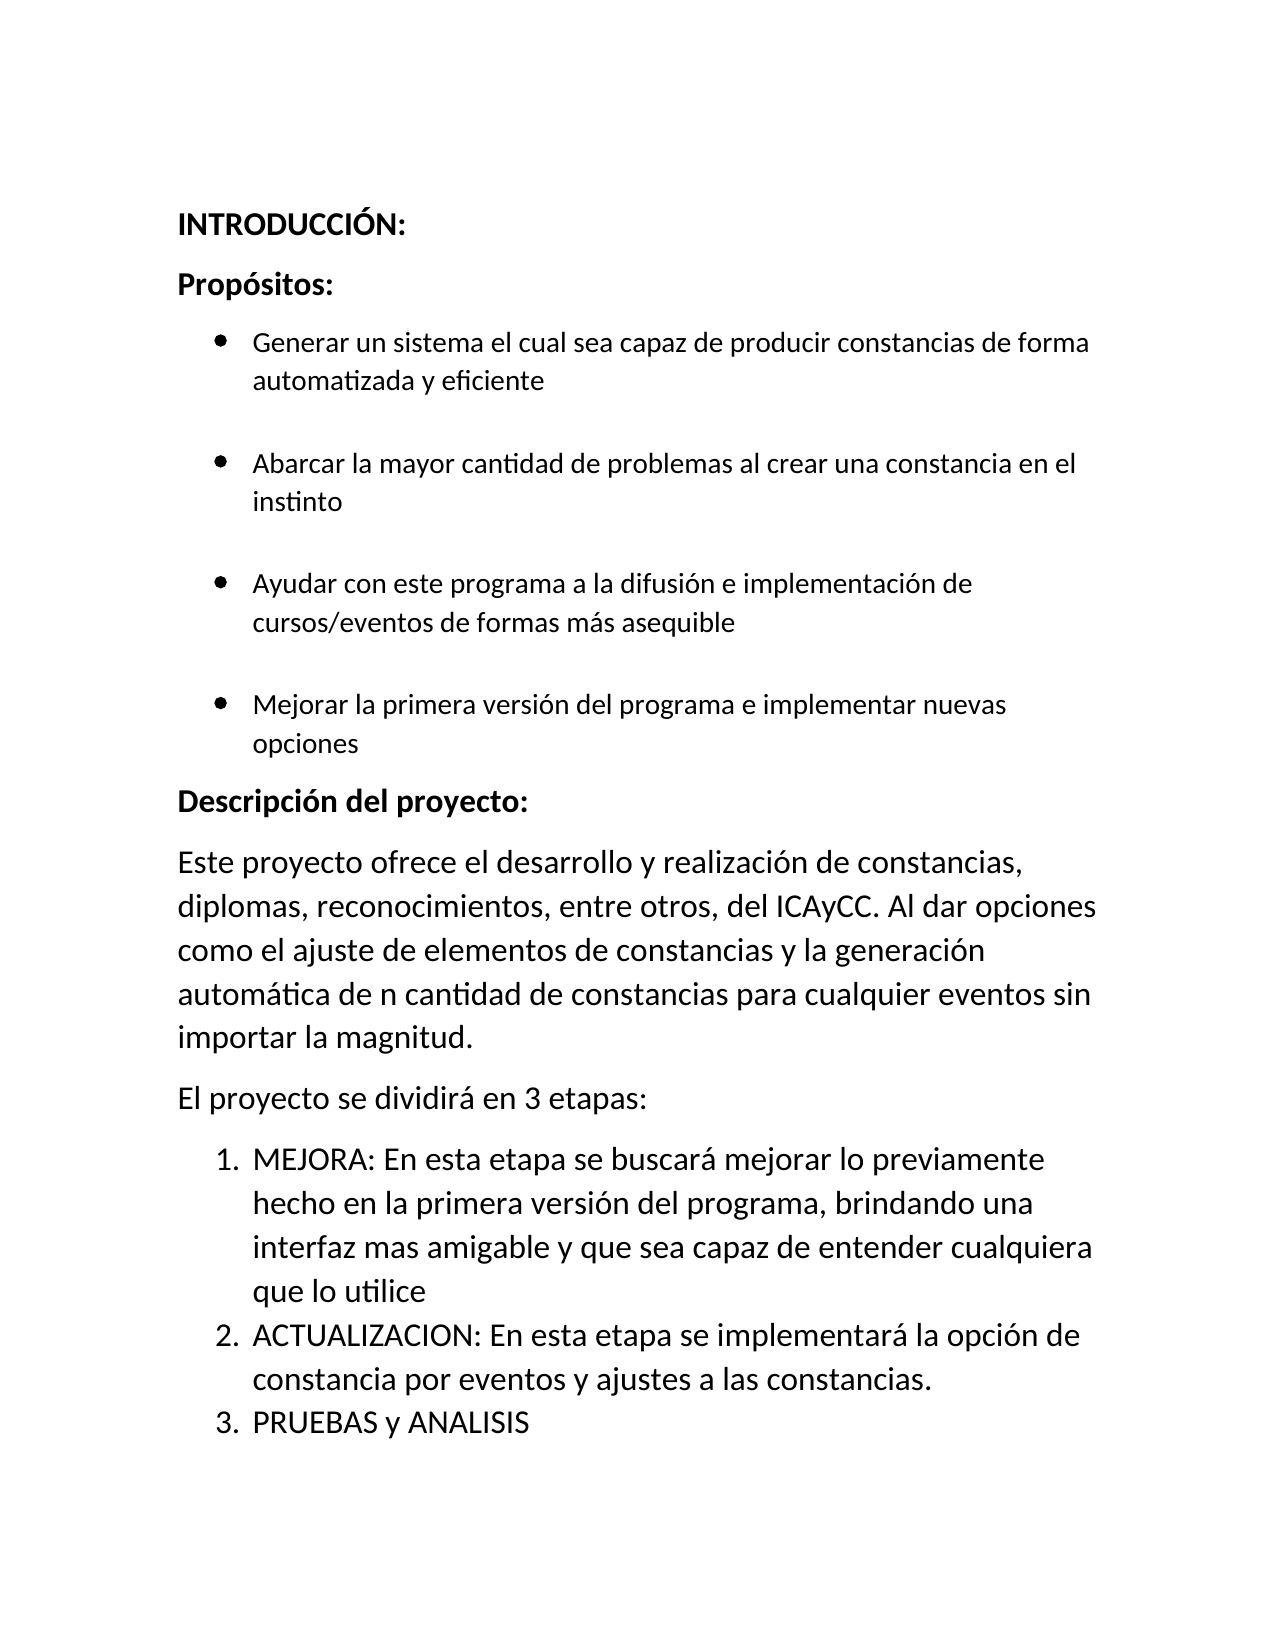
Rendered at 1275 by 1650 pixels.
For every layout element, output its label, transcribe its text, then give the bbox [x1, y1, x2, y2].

list MEJORA: En esta etapa se buscará mejorar lo previamente hecho en la primera versión del programa, brindando una interfaz mas amigable y que sea capaz de entender cualquiera que lo utilice [215, 1138, 1098, 1310]
list ACTUALIZACION: En esta etapa se implementará la opción de constancia por eventos y ajustes a las constancias. [215, 1313, 1098, 1398]
list PRUEBAS y ANALISIS [215, 1401, 1098, 1442]
list Abarcar la mayor cantidad de problemas al crear una constancia en el instinto [215, 445, 1098, 519]
list Mejorar la primera versión del programa e implementar nuevas opciones [215, 686, 1098, 761]
text El proyecto se dividirá en 3 etapas: [177, 1077, 1098, 1118]
text Propósitos: [177, 263, 1098, 304]
text INTRODUCCIÓN: [177, 203, 1098, 243]
text Descripción del proyecto: [177, 780, 1098, 821]
text Este proyecto ofrece el desarrollo y realización de constancias, diplomas, reconocimientos, entre otros, del ICAyCC. Al dar opciones como el ajuste de elementos de constancias y la generación automática de n cantidad de constancias para cualquier eventos sin importar la magnitud. [177, 841, 1098, 1057]
list Ayudar con este programa a la difusión e implementación de cursos/eventos de formas más asequible [215, 566, 1098, 640]
list Generar un sistema el cual sea capaz de producir constancias de forma automatizada y eficiente [215, 324, 1098, 398]
